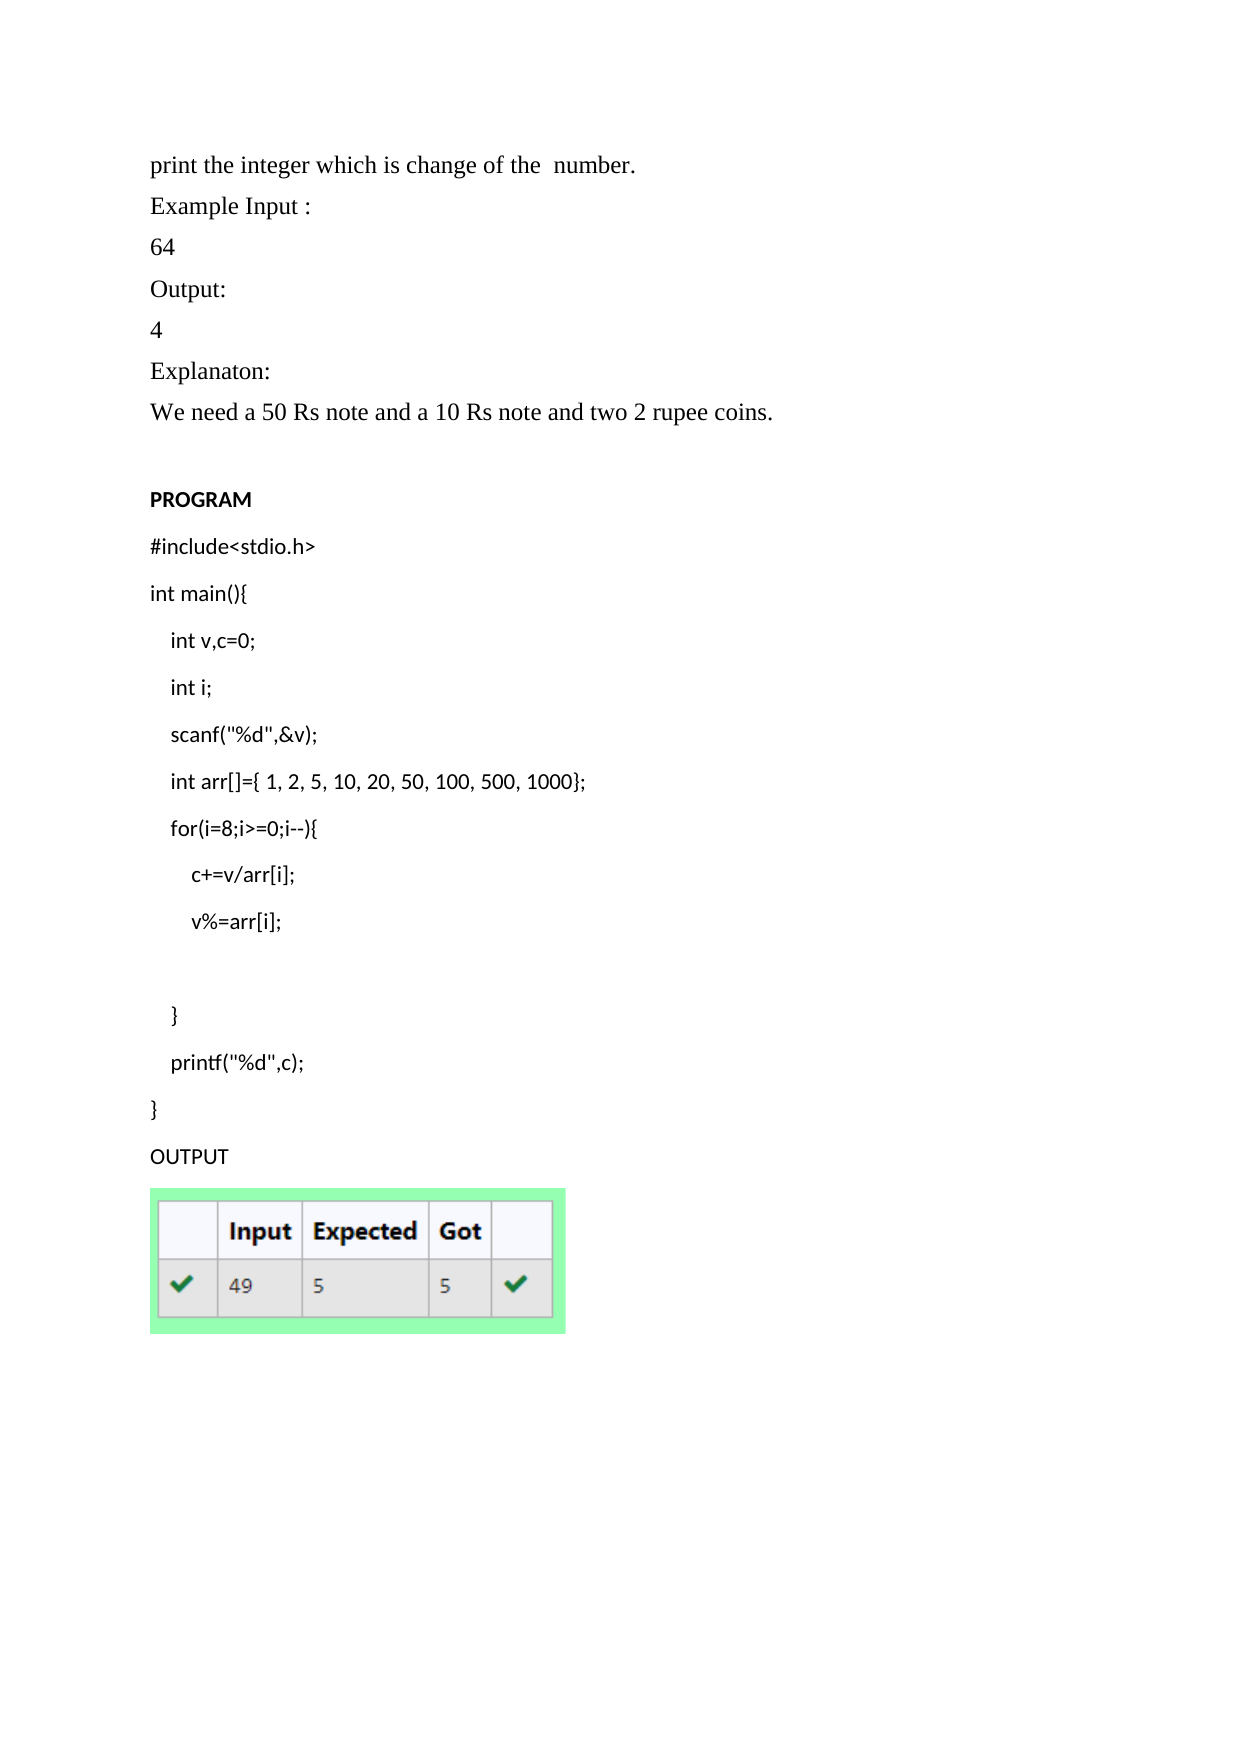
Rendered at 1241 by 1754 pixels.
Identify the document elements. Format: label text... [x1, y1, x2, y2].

text int v,c=0; [150, 626, 1090, 654]
text c+=v/arr[i]; [150, 861, 1090, 889]
text 4 [150, 315, 1090, 344]
text Explanaton: [150, 356, 1090, 385]
text Example Input : [150, 191, 1090, 220]
text OUTPUT [150, 1142, 1090, 1170]
text scanf("%d",&v); [150, 720, 1090, 748]
text Output: [150, 274, 1090, 302]
text int main(){ [150, 579, 1090, 607]
text printf("%d",c); [150, 1048, 1090, 1076]
text PROGRAM [150, 486, 1090, 514]
text print the integer which is change of the number. [150, 150, 1090, 179]
picture [150, 1188, 566, 1334]
text int i; [150, 673, 1090, 701]
text 64 [150, 232, 1090, 261]
text We need a 50 Rs note and a 10 Rs note and two 2 rupee coins. [150, 397, 1090, 426]
text int arr[]={ 1, 2, 5, 10, 20, 50, 100, 500, 1000}; [150, 767, 1090, 795]
text #include<stdio.h> [150, 532, 1090, 561]
text for(i=8;i>=0;i--){ [150, 814, 1090, 842]
text v%=arr[i]; [150, 907, 1090, 936]
text } [150, 1001, 1090, 1029]
text } [150, 1095, 1090, 1123]
